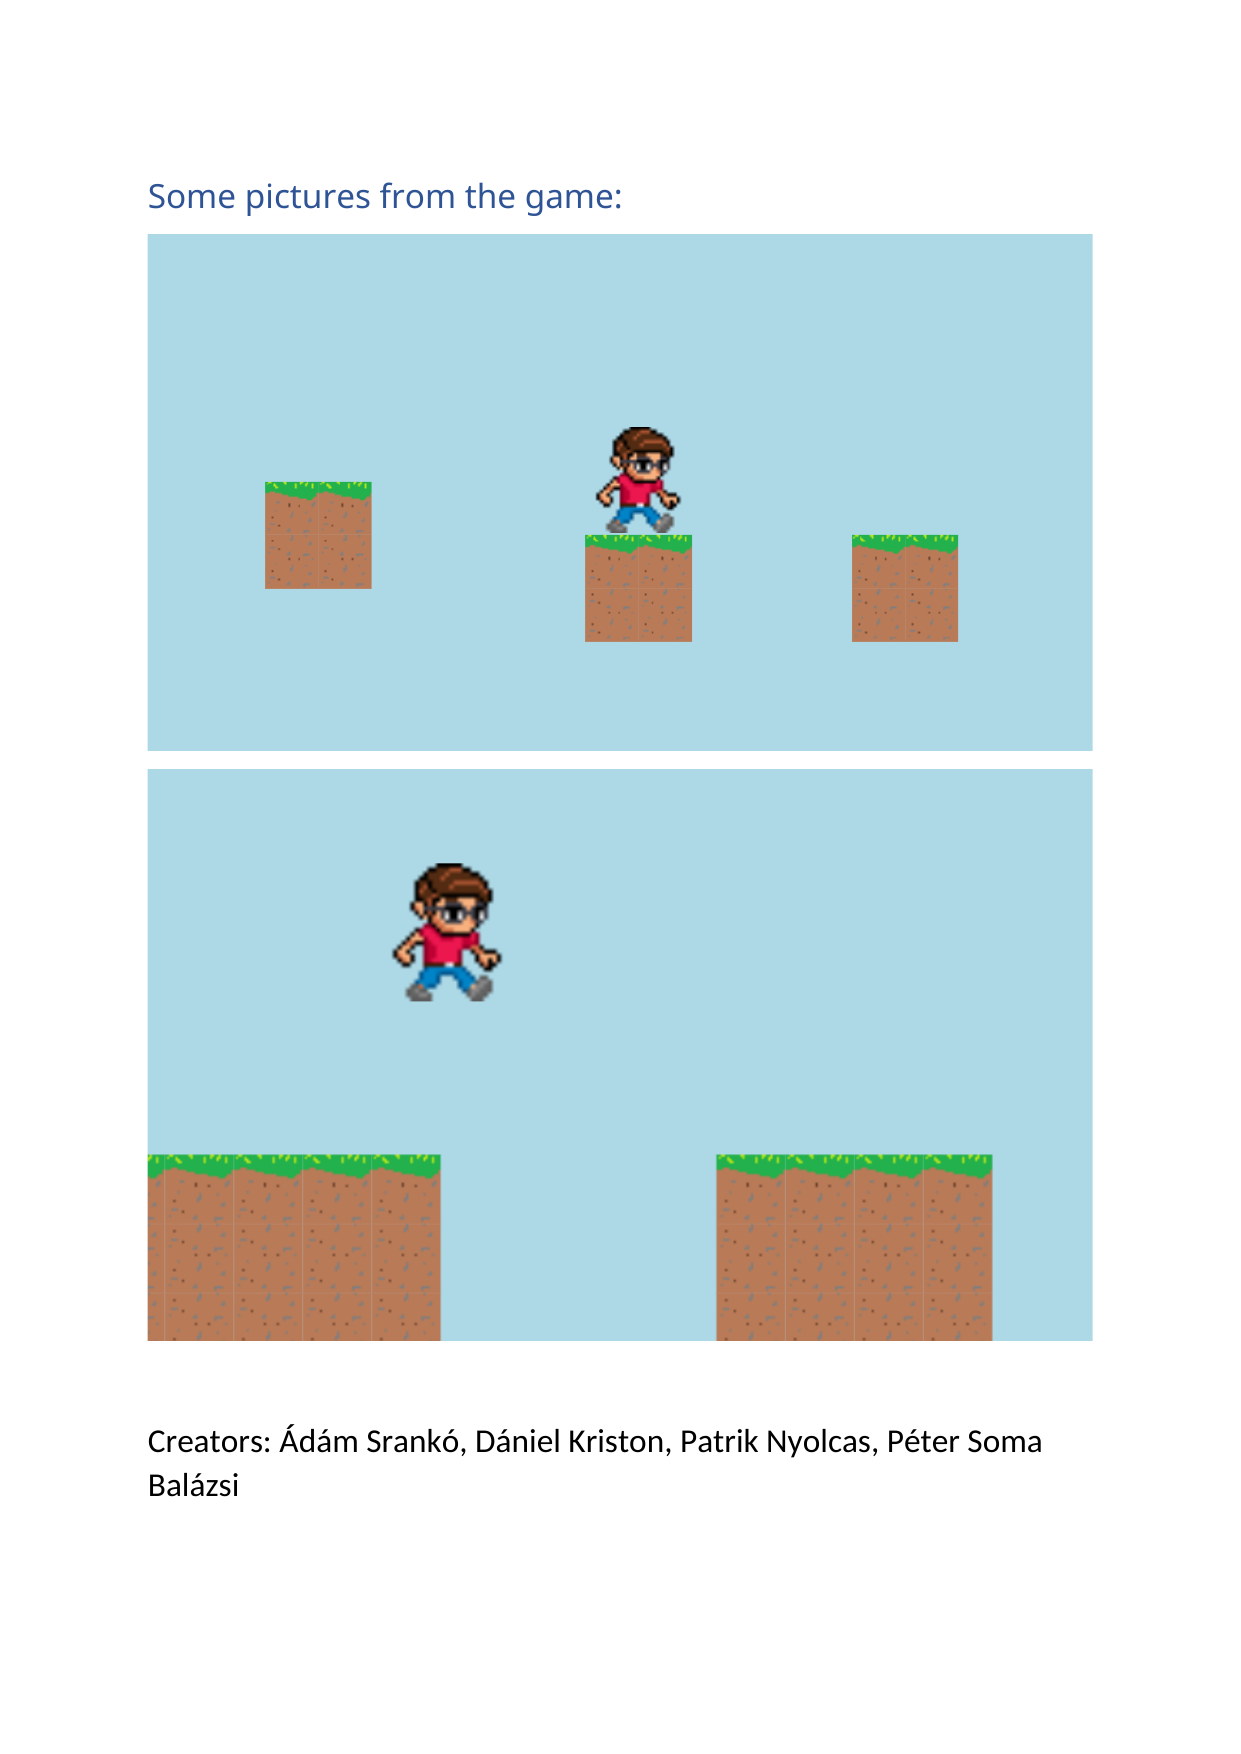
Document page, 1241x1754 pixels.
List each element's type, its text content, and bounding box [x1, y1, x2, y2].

picture [147, 234, 1093, 751]
subtitle Some pictures from the game: [148, 173, 1093, 218]
picture [147, 769, 1093, 1341]
text Creators: Ádám Srankó, Dániel Kriston, Patrik Nyolcas, Péter Soma Balázsi [148, 1420, 1093, 1504]
